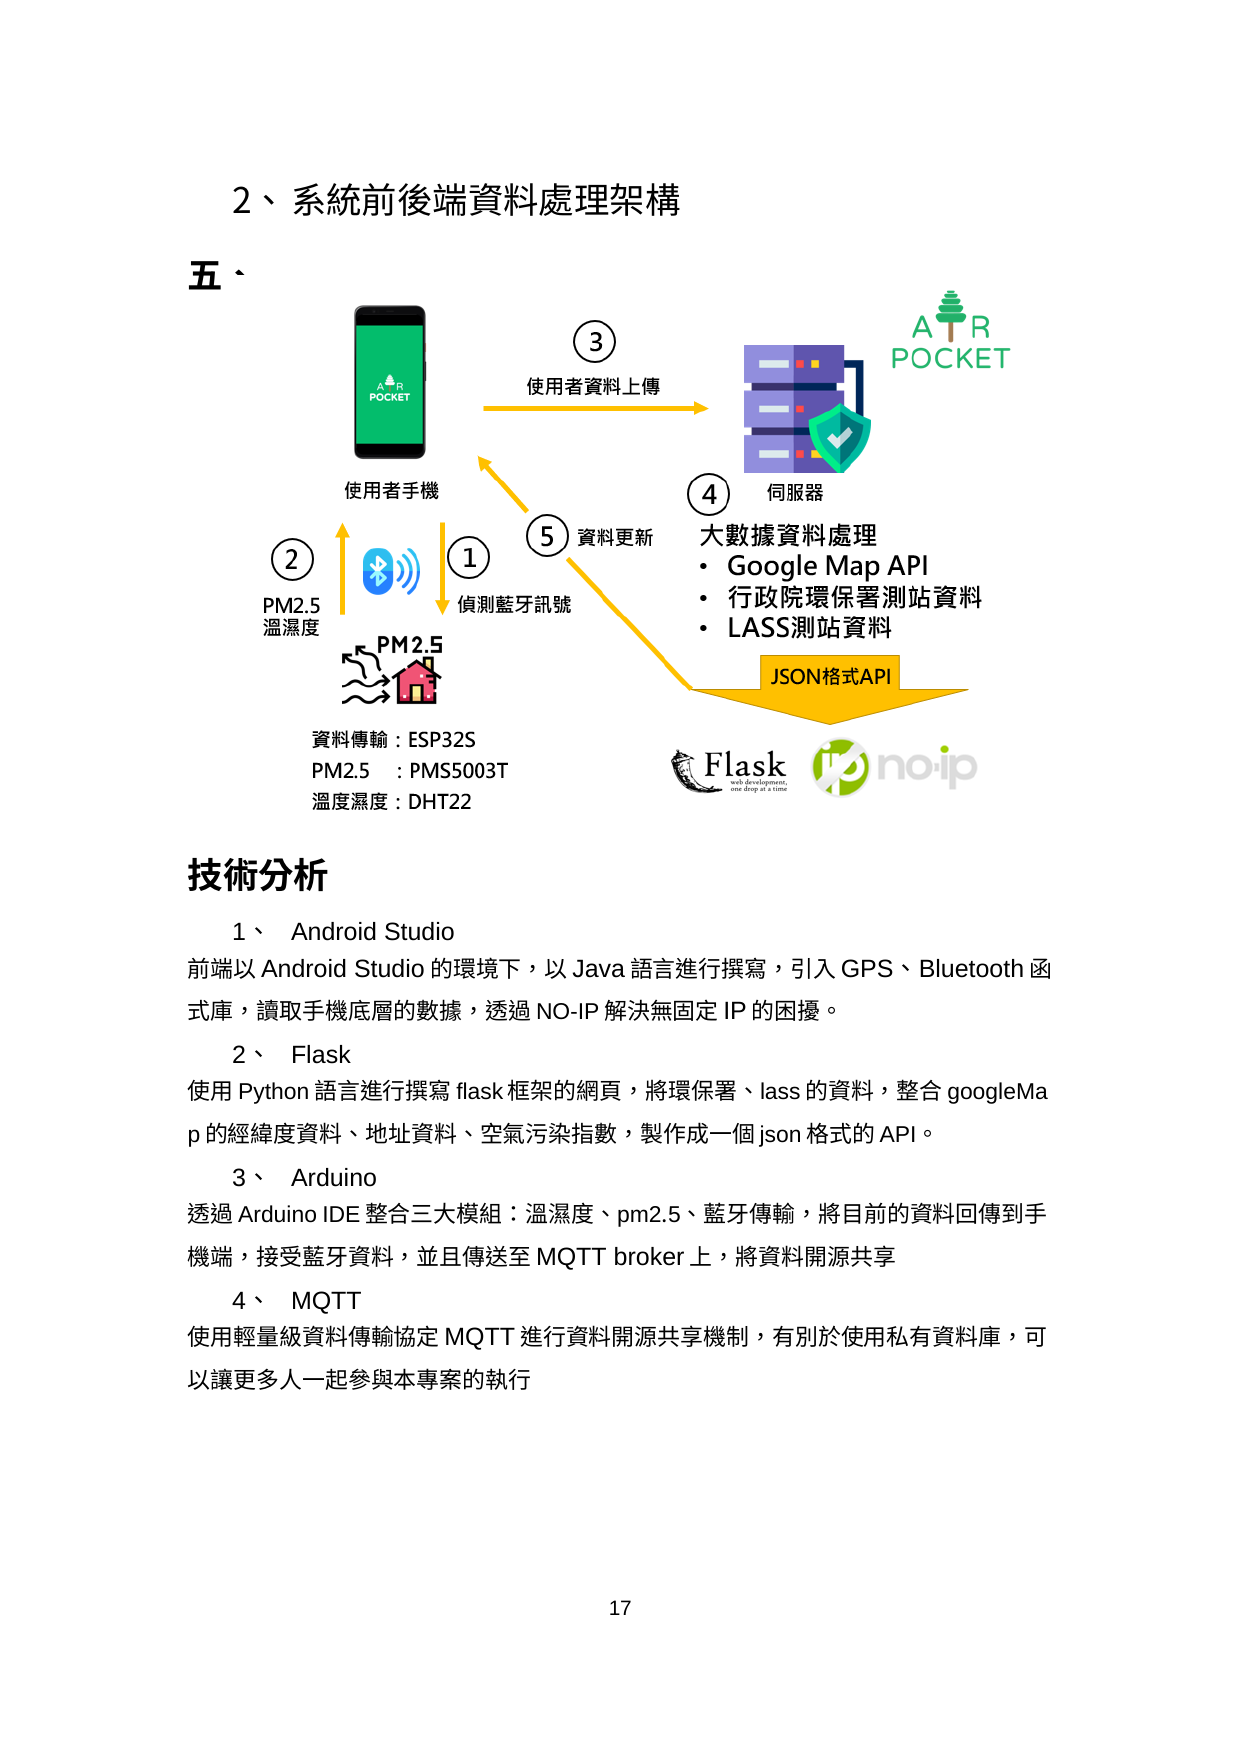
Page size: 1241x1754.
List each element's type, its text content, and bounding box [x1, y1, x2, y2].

picture [230, 275, 1037, 822]
text 前端以Android Studio的環境下，以Java語言進行撰寫，引入GPS、Bluetooth函式庫，讀取手機底層的數據，透過NO-IP解決無固定IP的困擾。 [187, 948, 1053, 1028]
subtitle Arduino [232, 1156, 1053, 1194]
text 透過Arduino IDE整合三大模組：溫濕度、pm2.5、藍牙傳輸，將目前的資料回傳到手機端，接受藍牙資料，並且傳送至MQTT broker上，將資料開源共享 [187, 1194, 1053, 1274]
subtitle MQTT [232, 1279, 1053, 1317]
subtitle Flask [232, 1033, 1053, 1071]
text 使用Python語言進行撰寫flask框架的網頁，將環保署、lass的資料，整合googleMap的經緯度資料、地址資料、空氣污染指數，製作成一個json格式的API。 [187, 1071, 1053, 1152]
text 使用輕量級資料傳輸協定MQTT進行資料開源共享機制，有別於使用私有資料庫，可以讓更多人一起參與本專案的執行 [187, 1317, 1053, 1398]
subtitle 系統前後端資料處理架構 [232, 160, 1053, 235]
subtitle Android Studio [232, 910, 1053, 948]
